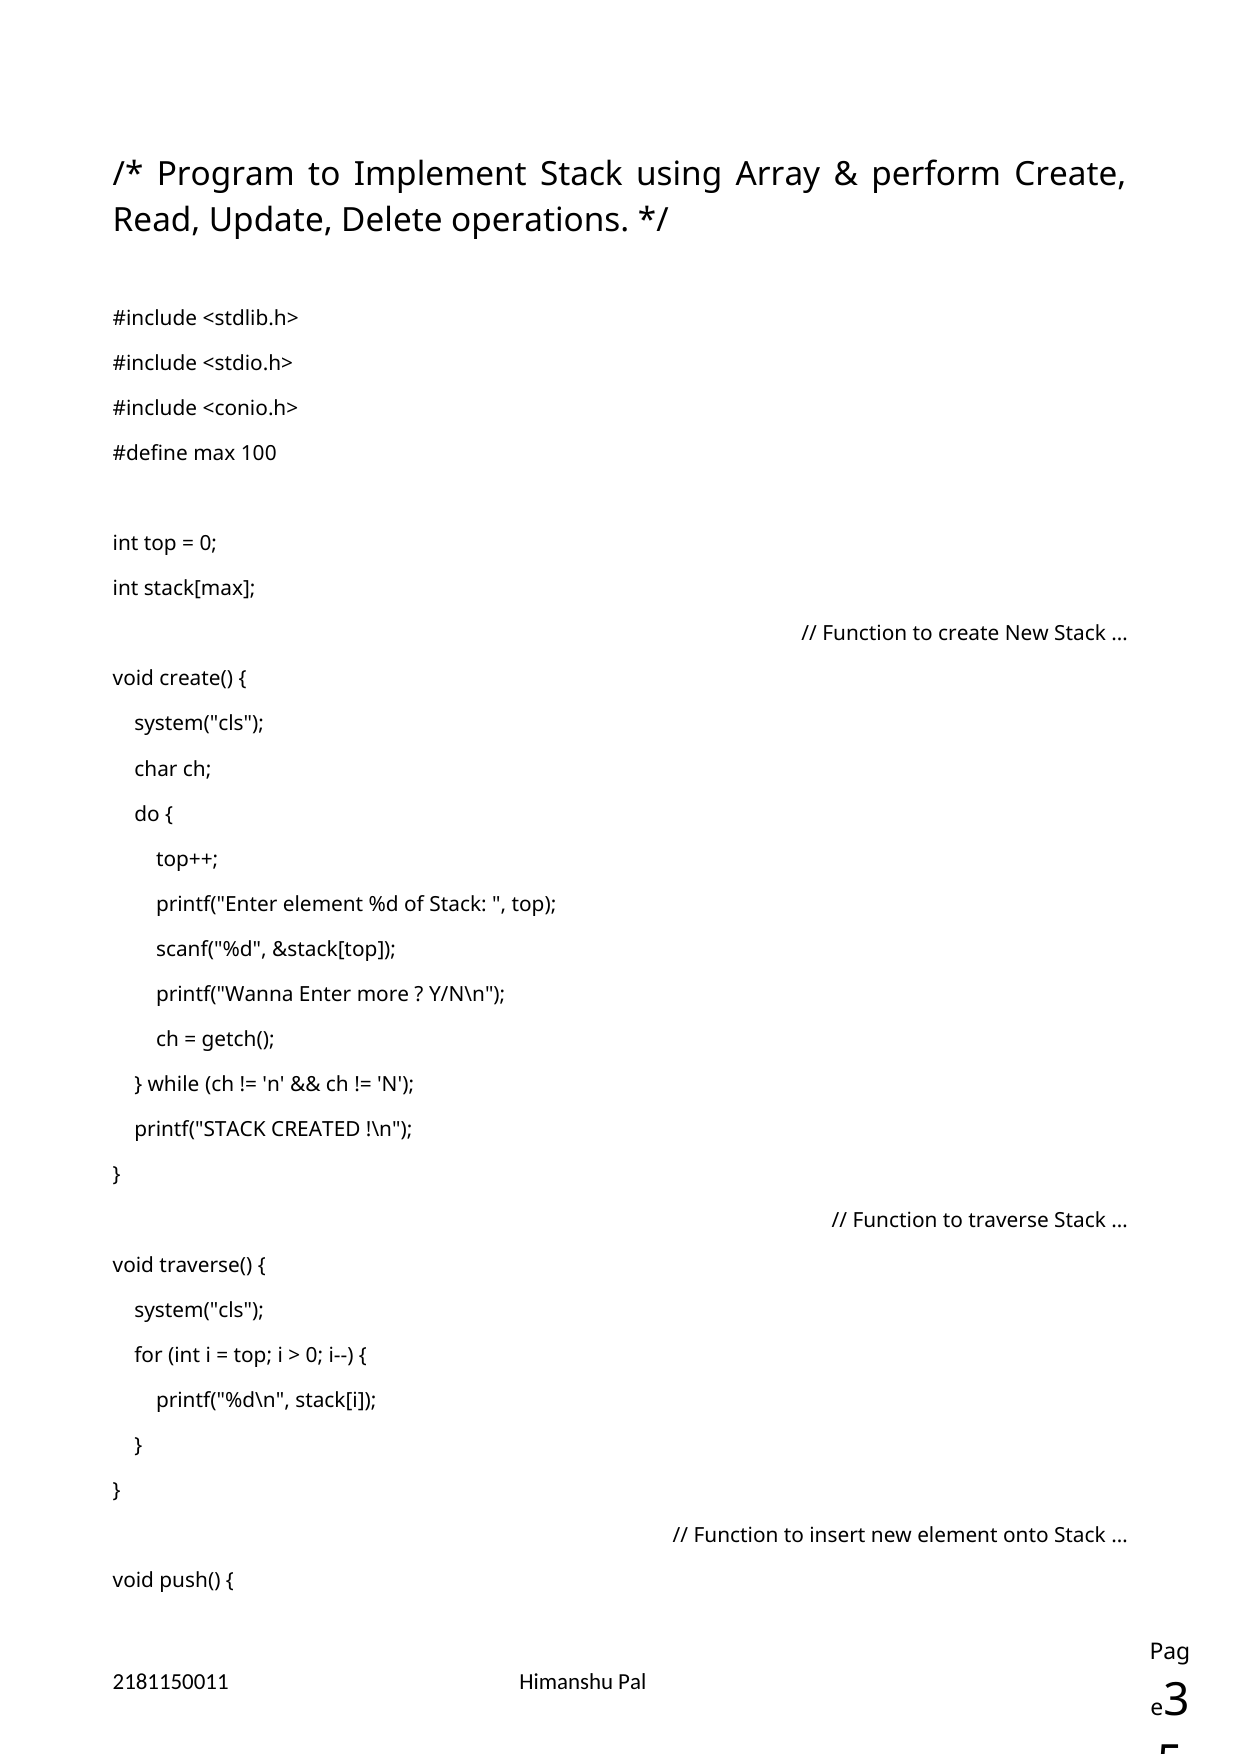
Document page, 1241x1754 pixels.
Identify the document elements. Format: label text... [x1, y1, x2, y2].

text for (int i = top; i > 0; i--) { [112, 1340, 1128, 1368]
text } [112, 1430, 1128, 1459]
text void create() { [112, 663, 1128, 692]
text void traverse() { [112, 1250, 1128, 1278]
text // Function to traverse Stack … [112, 1205, 1128, 1233]
text char ch; [112, 754, 1128, 782]
text // Function to create New Stack … [112, 618, 1128, 647]
text do { [112, 799, 1128, 827]
text } while (ch != 'n' && ch != 'N'); [112, 1069, 1128, 1098]
text /* Program to Implement Stack using Array & perform Create, Read, Update, Delete operations. */ [112, 150, 1128, 241]
text void push() { [112, 1566, 1128, 1594]
text ch = getch(); [112, 1024, 1128, 1053]
text #include <stdio.h> [112, 348, 1128, 376]
text } [112, 1159, 1128, 1188]
text system("cls"); [112, 1295, 1128, 1323]
text // Function to insert new element onto Stack … [112, 1520, 1128, 1549]
text printf("Wanna Enter more ? Y/N\n"); [112, 979, 1128, 1008]
text system("cls"); [112, 708, 1128, 737]
text int top = 0; [112, 528, 1128, 557]
text top++; [112, 844, 1128, 872]
text printf("STACK CREATED !\n"); [112, 1114, 1128, 1143]
text int stack[max]; [112, 573, 1128, 602]
text printf("Enter element %d of Stack: ", top); [112, 889, 1128, 917]
text #include <conio.h> [112, 393, 1128, 421]
text #define max 100 [112, 438, 1128, 466]
text #include <stdlib.h> [112, 303, 1128, 331]
text printf("%d\n", stack[i]); [112, 1385, 1128, 1413]
text } [112, 1475, 1128, 1504]
text scanf("%d", &stack[top]); [112, 934, 1128, 962]
